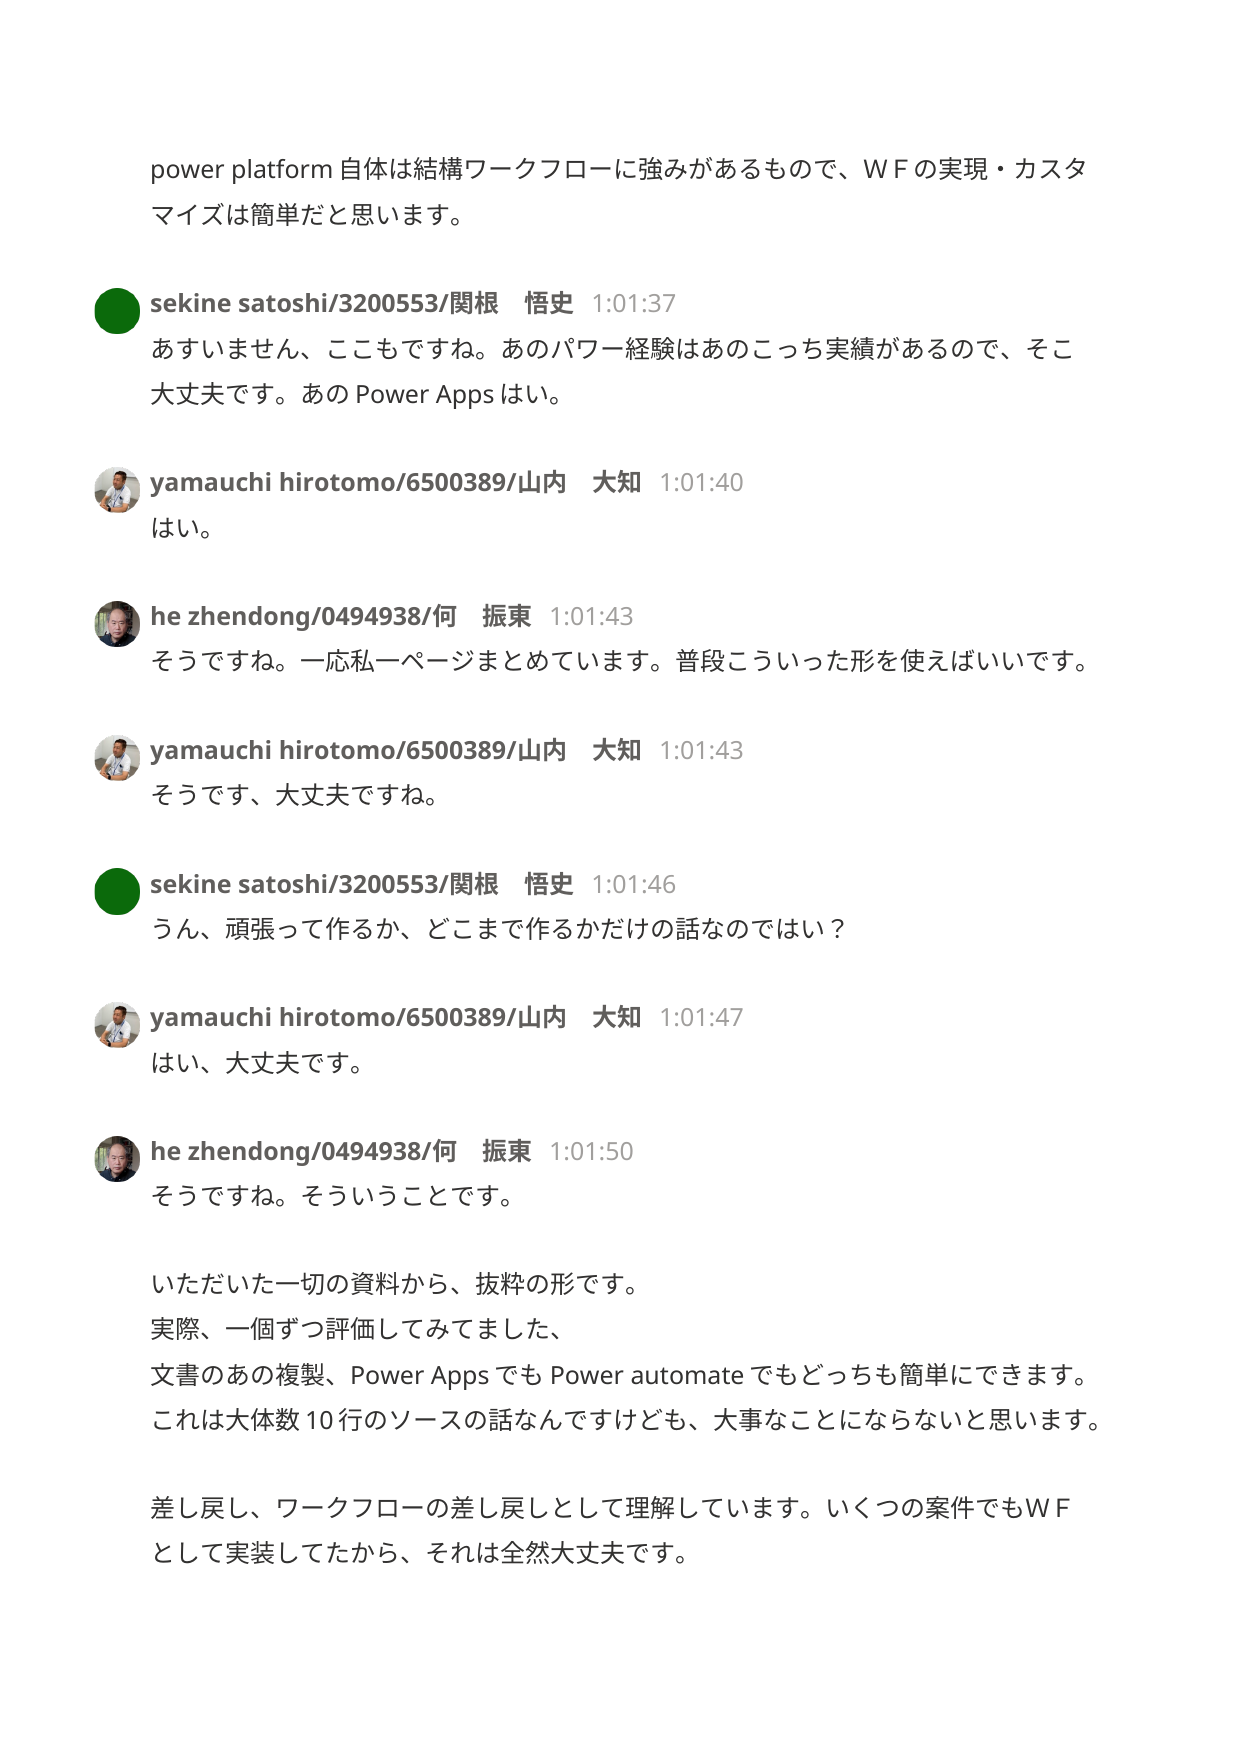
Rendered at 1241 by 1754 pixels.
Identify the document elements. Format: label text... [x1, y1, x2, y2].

picture [94, 288, 140, 334]
picture [94, 467, 140, 513]
text sekine satoshi/3200553/関根 悟史 1:01:46 うん、頑張って作るか、どこまで作るかだけの話なのではい？ [150, 821, 1090, 946]
text 差し戻し、ワークフローの差し戻しとして理解しています。いくつの案件でもＷＦとして実装してたから、それは全然大丈夫です。 [150, 1488, 1090, 1570]
text yamauchi hirotomo/6500389/山内 大知 1:01:40 はい。 [150, 420, 1090, 544]
text he zhendong/0494938/何 振東 1:01:50 そうですね。そういうことです。 [150, 1088, 1090, 1213]
text sekine satoshi/3200553/関根 悟史 1:01:37 あすいません、ここもですね。あのパワー経験はあのこっち実績があるので、そこ大丈夫です。あのPower Appsはい。 [150, 241, 1090, 411]
picture [94, 868, 140, 915]
text yamauchi hirotomo/6500389/山内 大知 1:01:47 はい、大丈夫です。 [150, 955, 1090, 1079]
picture [94, 1136, 140, 1182]
text he zhendong/0494938/何 振東 1:01:43 そうですね。一応私一ページまとめています。普段こういった形を使えばいいです。 [150, 553, 1090, 678]
text 文書のあの複製、Power AppsでもPower automateでもどっちも簡単にできます。これは大体数10行のソースの話なんですけども、大事なことにならないと思います。 [150, 1355, 1090, 1437]
picture [94, 601, 140, 647]
text yamauchi hirotomo/6500389/山内 大知 1:01:43 そうです、大丈夫ですね。 [150, 687, 1090, 812]
text いただいた一切の資料から、抜粋の形です。 [150, 1265, 1090, 1301]
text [150, 150, 1090, 232]
picture [94, 1002, 140, 1048]
picture [94, 735, 140, 781]
text 実際、一個ずつ評価してみてました、 [150, 1310, 1090, 1346]
